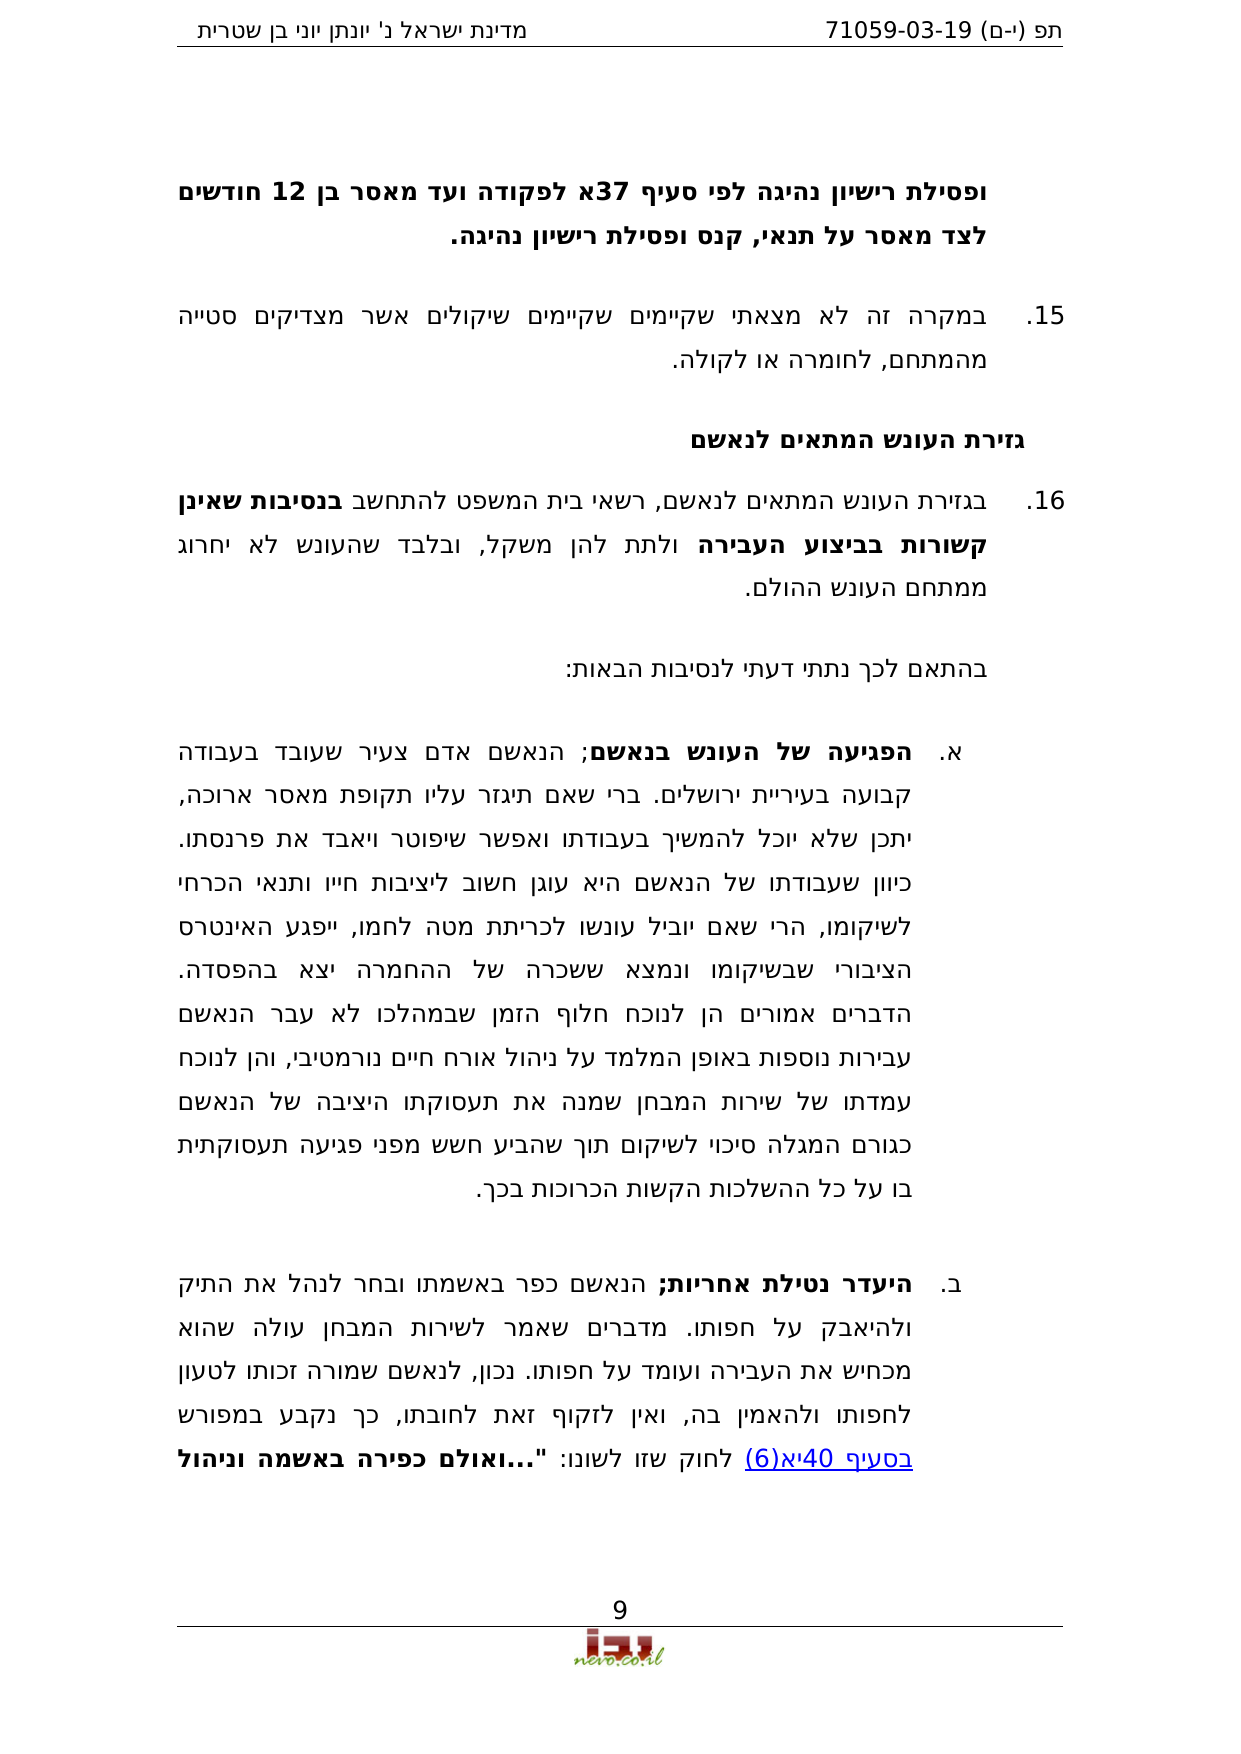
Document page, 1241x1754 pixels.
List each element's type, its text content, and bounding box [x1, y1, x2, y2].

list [177, 177, 1026, 250]
text גזירת העונש המתאים לנאשם [177, 426, 1063, 455]
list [177, 1269, 951, 1473]
picture [574, 1628, 666, 1667]
list במקרה זה לא מצאתי שקיימים שקיימים שיקולים אשר מצדיקים סטייה מהמתחם, לחומרה או לקולה. [177, 301, 1026, 374]
list הפגיעה של העונש בנאשם; הנאשם אדם צעיר שעובד בעבודה קבועה בעיריית ירושלים. ברי שאם תיגזר עליו תקופת מאסר ארוכה, יתכן שלא יוכל להמשיך בעבודתו ואפשר שיפוטר ויאבד את פרנסתו. כיוון שעבודתו של הנאשם היא עוגן חשוב ליציבות חייו ותנאי הכרחי לשיקומו, הרי שאם יוביל עונשו לכריתת מטה לחמו, ייפגע האינטרס הציבורי שבשיקומו ונמצא ששכרה של ההחמרה יצא בהפסדה. הדברים אמורים הן לנוכח חלוף הזמן שבמהלכו לא עבר הנאשם עבירות נוספות באופן המלמד על ניהול אורח חיים נורמטיבי, והן לנוכח עמדתו של שירות המבחן שמנה את תעסוקתו היציבה של הנאשם כגורם המגלה סיכוי לשיקום תוך שהביע חשש מפני פגיעה תעסוקתית בו על כל ההשלכות הקשות הכרוכות בכך. [177, 737, 951, 1203]
list בגזירת העונש המתאים לנאשם, רשאי בית המשפט להתחשב בנסיבות שאינן קשורות בביצוע העבירה ולתת להן משקל, ובלבד שהעונש לא יחרוג ממתחם העונש ההולם. [177, 486, 1026, 603]
text בהתאם לכך נתתי דעתי לנסיבות הבאות: [177, 654, 988, 683]
